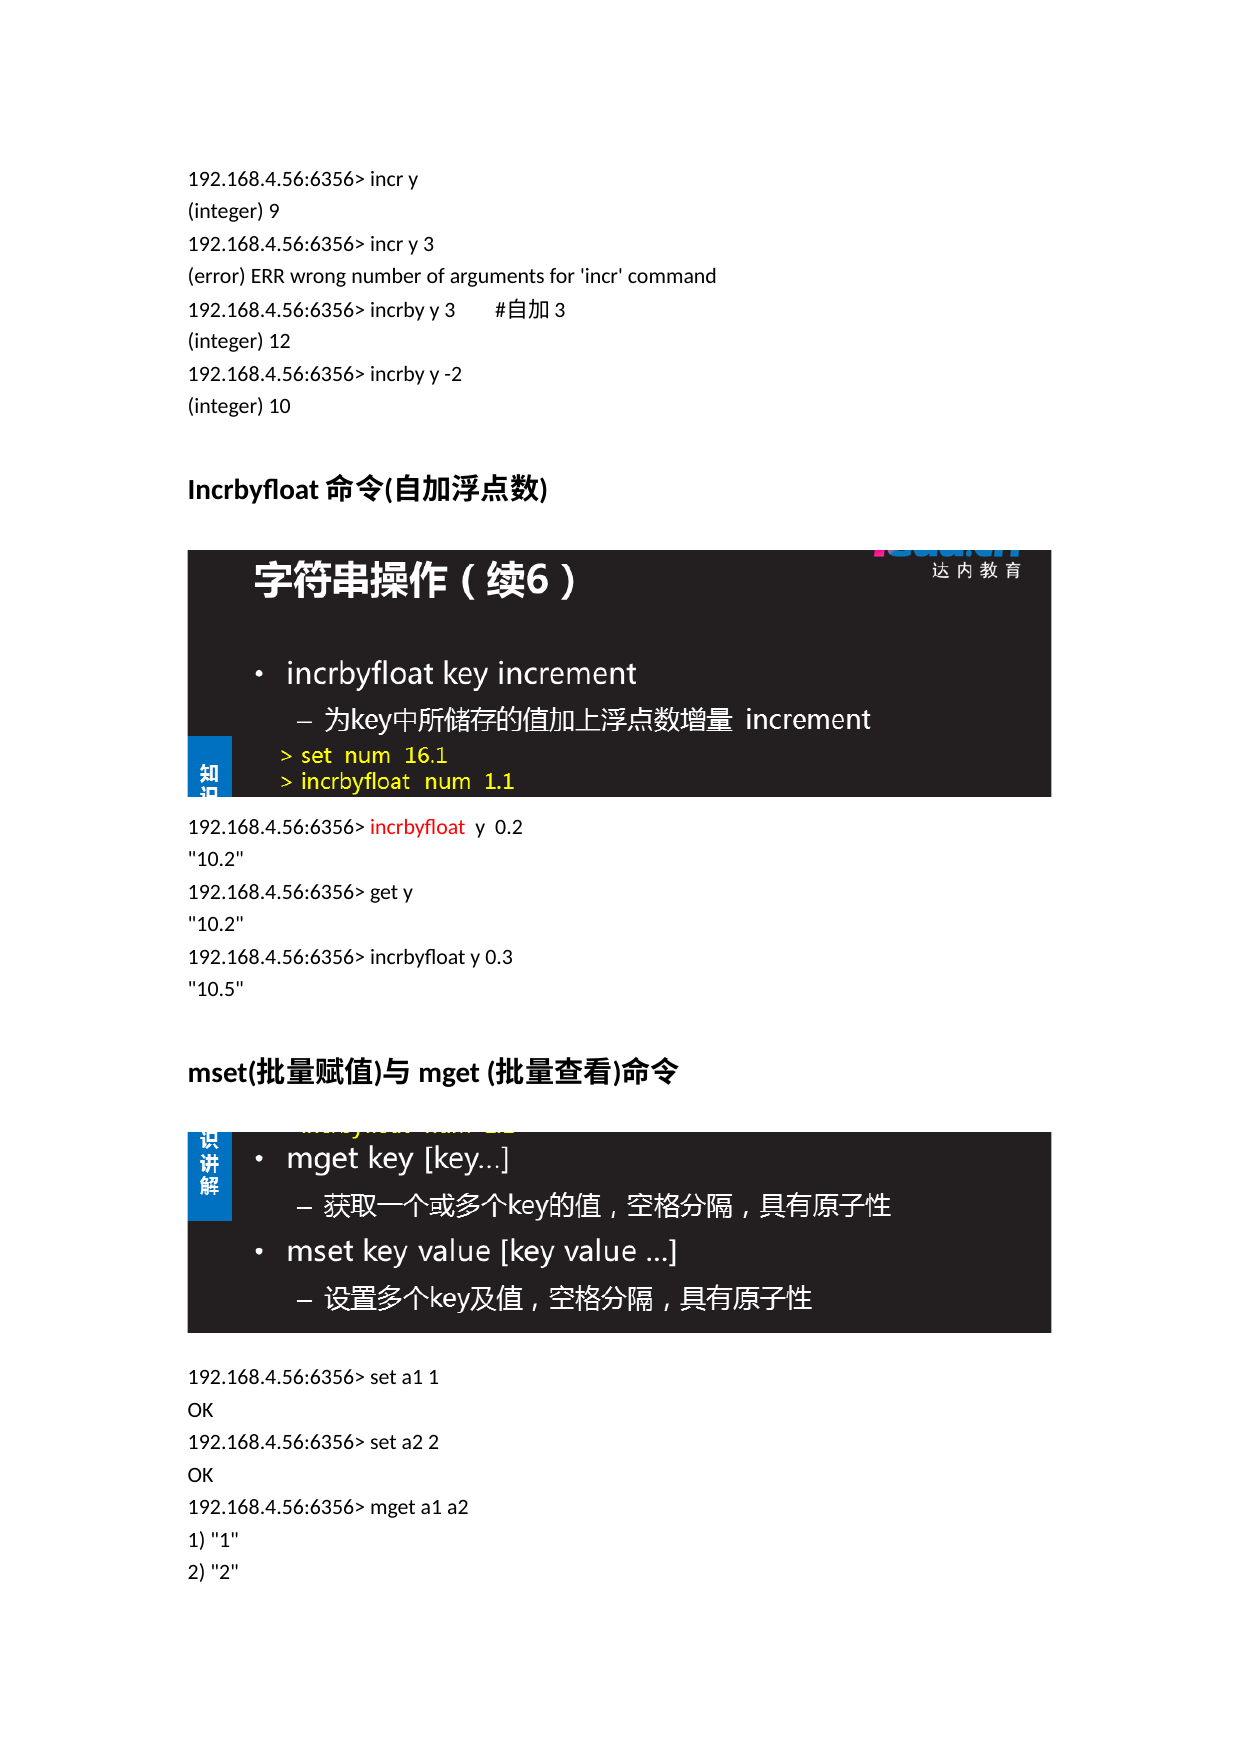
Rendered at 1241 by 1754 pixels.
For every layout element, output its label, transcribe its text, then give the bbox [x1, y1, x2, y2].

text 192.168.4.56:6356> incrbyfloat y 0.3 [187, 940, 1053, 972]
text OK [187, 1393, 1053, 1425]
text 192.168.4.56:6356> incr y 3 [187, 227, 1053, 259]
text 192.168.4.56:6356> get y [187, 875, 1053, 907]
text 192.168.4.56:6356> incr y [187, 162, 1053, 194]
subtitle Incrbyfloat 命令(自加浮点数) [187, 454, 1053, 519]
text 192.168.4.56:6356> incrby y -2 [187, 357, 1053, 389]
text 192.168.4.56:6356> set a1 1 [187, 1360, 1053, 1393]
text (error) ERR wrong number of arguments for 'incr' command [187, 259, 1053, 292]
text (integer) 9 [187, 194, 1053, 227]
picture [187, 1132, 1052, 1333]
text OK [187, 1458, 1053, 1490]
picture [187, 550, 1052, 797]
text (integer) 12 [187, 324, 1053, 357]
text "10.2" [187, 842, 1053, 875]
subtitle mset(批量赋值)与 mget (批量查看)命令 [187, 1037, 1053, 1102]
text "10.5" [187, 972, 1053, 1005]
text 192.168.4.56:6356> incrbyfloat y 0.2 [187, 810, 1053, 842]
text 192.168.4.56:6356> incrby y 3 #自加3 [187, 292, 1053, 324]
text (integer) 10 [187, 389, 1053, 422]
text 1) "1" [187, 1523, 1053, 1555]
text 192.168.4.56:6356> mget a1 a2 [187, 1490, 1053, 1523]
text 2) "2" [187, 1555, 1053, 1588]
text 192.168.4.56:6356> set a2 2 [187, 1425, 1053, 1458]
text "10.2" [187, 907, 1053, 940]
